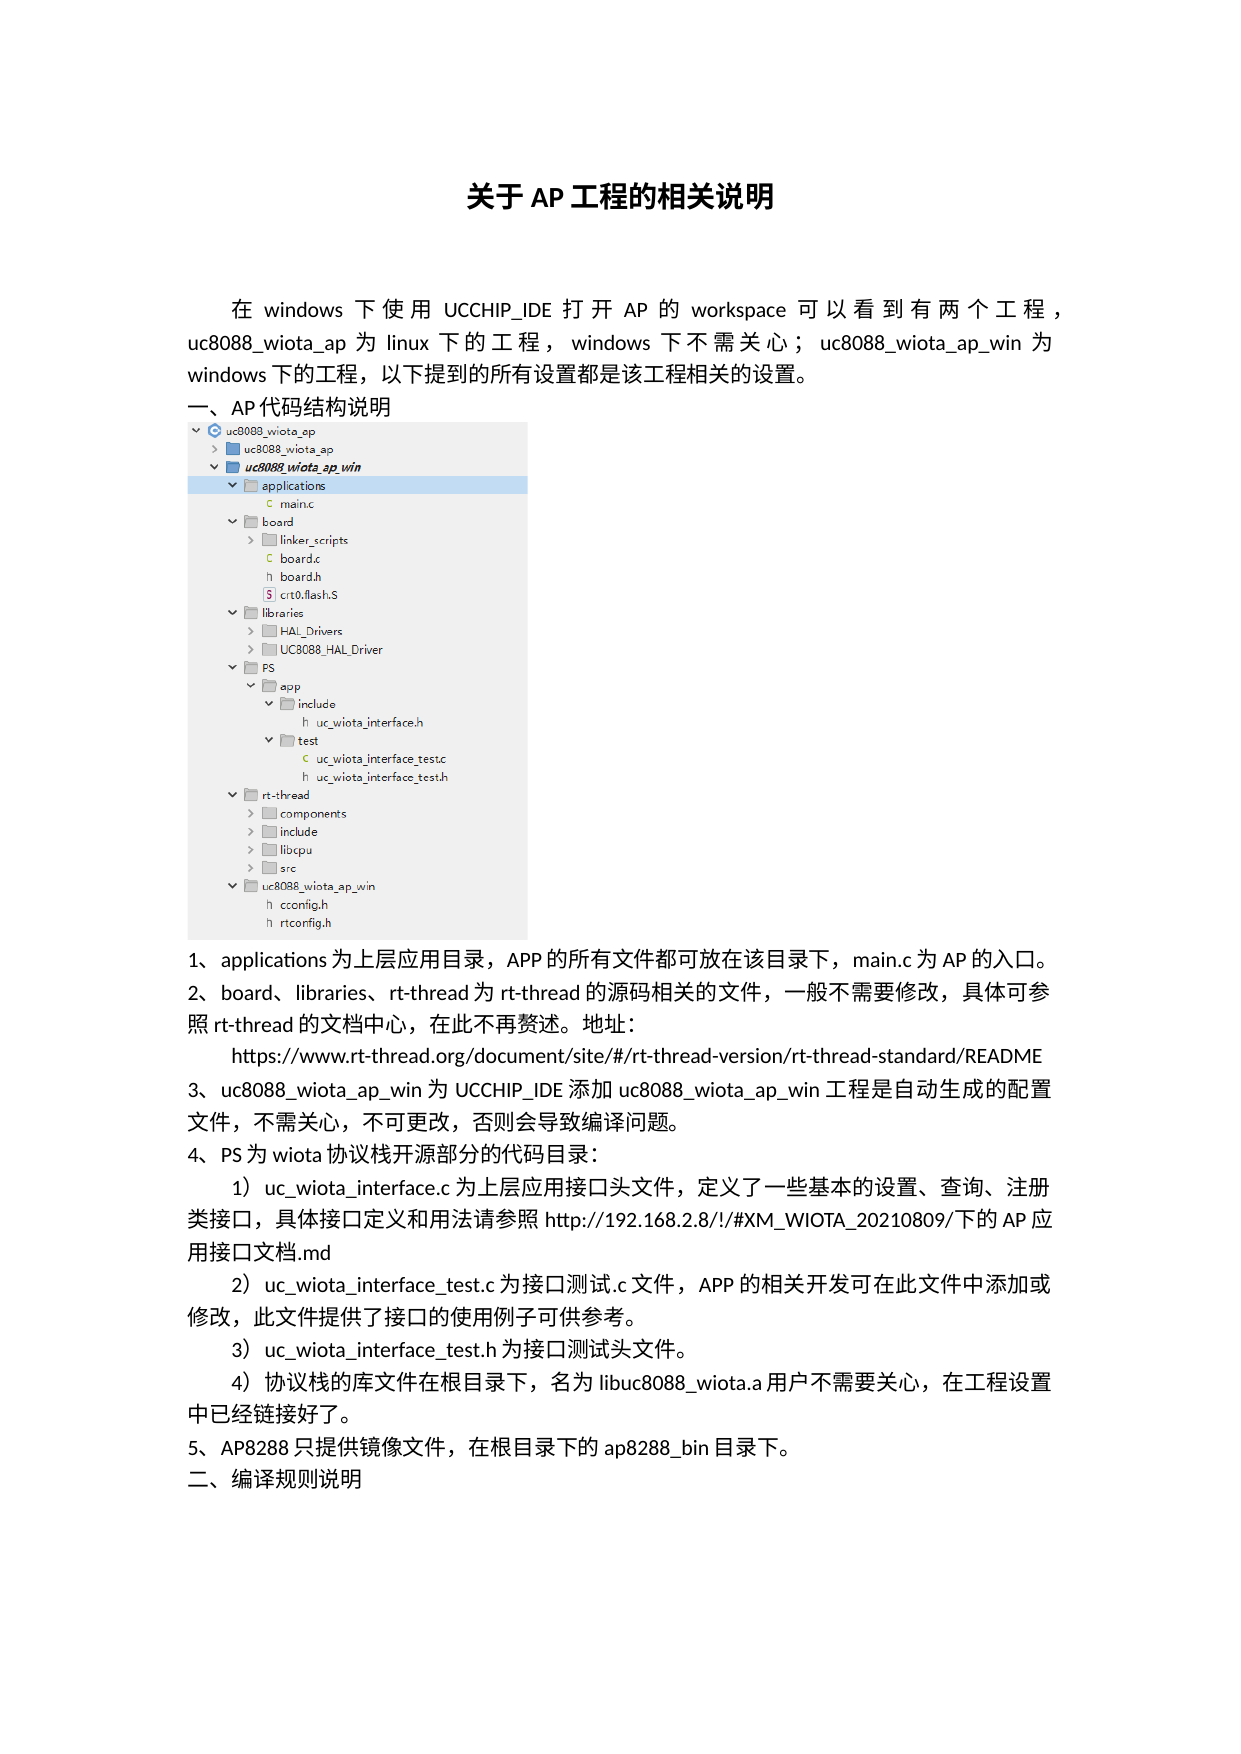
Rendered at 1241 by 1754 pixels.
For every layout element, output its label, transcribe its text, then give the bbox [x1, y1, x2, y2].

list board、libraries、rt-thread为rt-thread的源码相关的文件，一般不需要修改，具体可参照rt-thread的文档中心，在此不再赘述。地址： https://www.rt-thread.org/document/site/#/rt-thread-version/rt-thread-standard/README [187, 974, 1053, 1072]
list 5、AP8288只提供镜像文件，在根目录下的ap8288_bin目录下。 [187, 1429, 1053, 1462]
list uc_wiota_interface_test.c为接口测试.c文件，APP的相关开发可在此文件中添加或修改，此文件提供了接口的使用例子可供参考。 [187, 1267, 1053, 1332]
list AP代码结构说明 [187, 389, 1053, 422]
picture [187, 422, 528, 940]
list 编译规则说明 [187, 1462, 1053, 1494]
list 在windows下使用UCCHIP_IDE打开AP的workspace可以看到有两个工程，uc8088_wiota_ap为linux下的工程，windows下不需关心；uc8088_wiota_ap_win为windows下的工程，以下提到的所有设置都是该工程相关的设置。 [187, 292, 1053, 389]
list applications为上层应用目录，APP的所有文件都可放在该目录下，main.c为AP的入口。 [187, 942, 1053, 974]
list 协议栈的库文件在根目录下，名为libuc8088_wiota.a用户不需要关心，在工程设置中已经链接好了。 [187, 1364, 1053, 1429]
list 关于AP工程的相关说明 [187, 162, 1053, 227]
list PS为wiota协议栈开源部分的代码目录： [187, 1137, 1053, 1169]
list uc_wiota_interface_test.h为接口测试头文件。 [187, 1332, 1053, 1364]
list uc_wiota_interface.c为上层应用接口头文件，定义了一些基本的设置、查询、注册类接口，具体接口定义和用法请参照http://192.168.2.8/!/#XM_WIOTA_20210809/下的AP应用接口文档.md [187, 1169, 1053, 1267]
list uc8088_wiota_ap_win为UCCHIP_IDE添加uc8088_wiota_ap_win工程是自动生成的配置文件，不需关心，不可更改，否则会导致编译问题。 [187, 1072, 1053, 1137]
